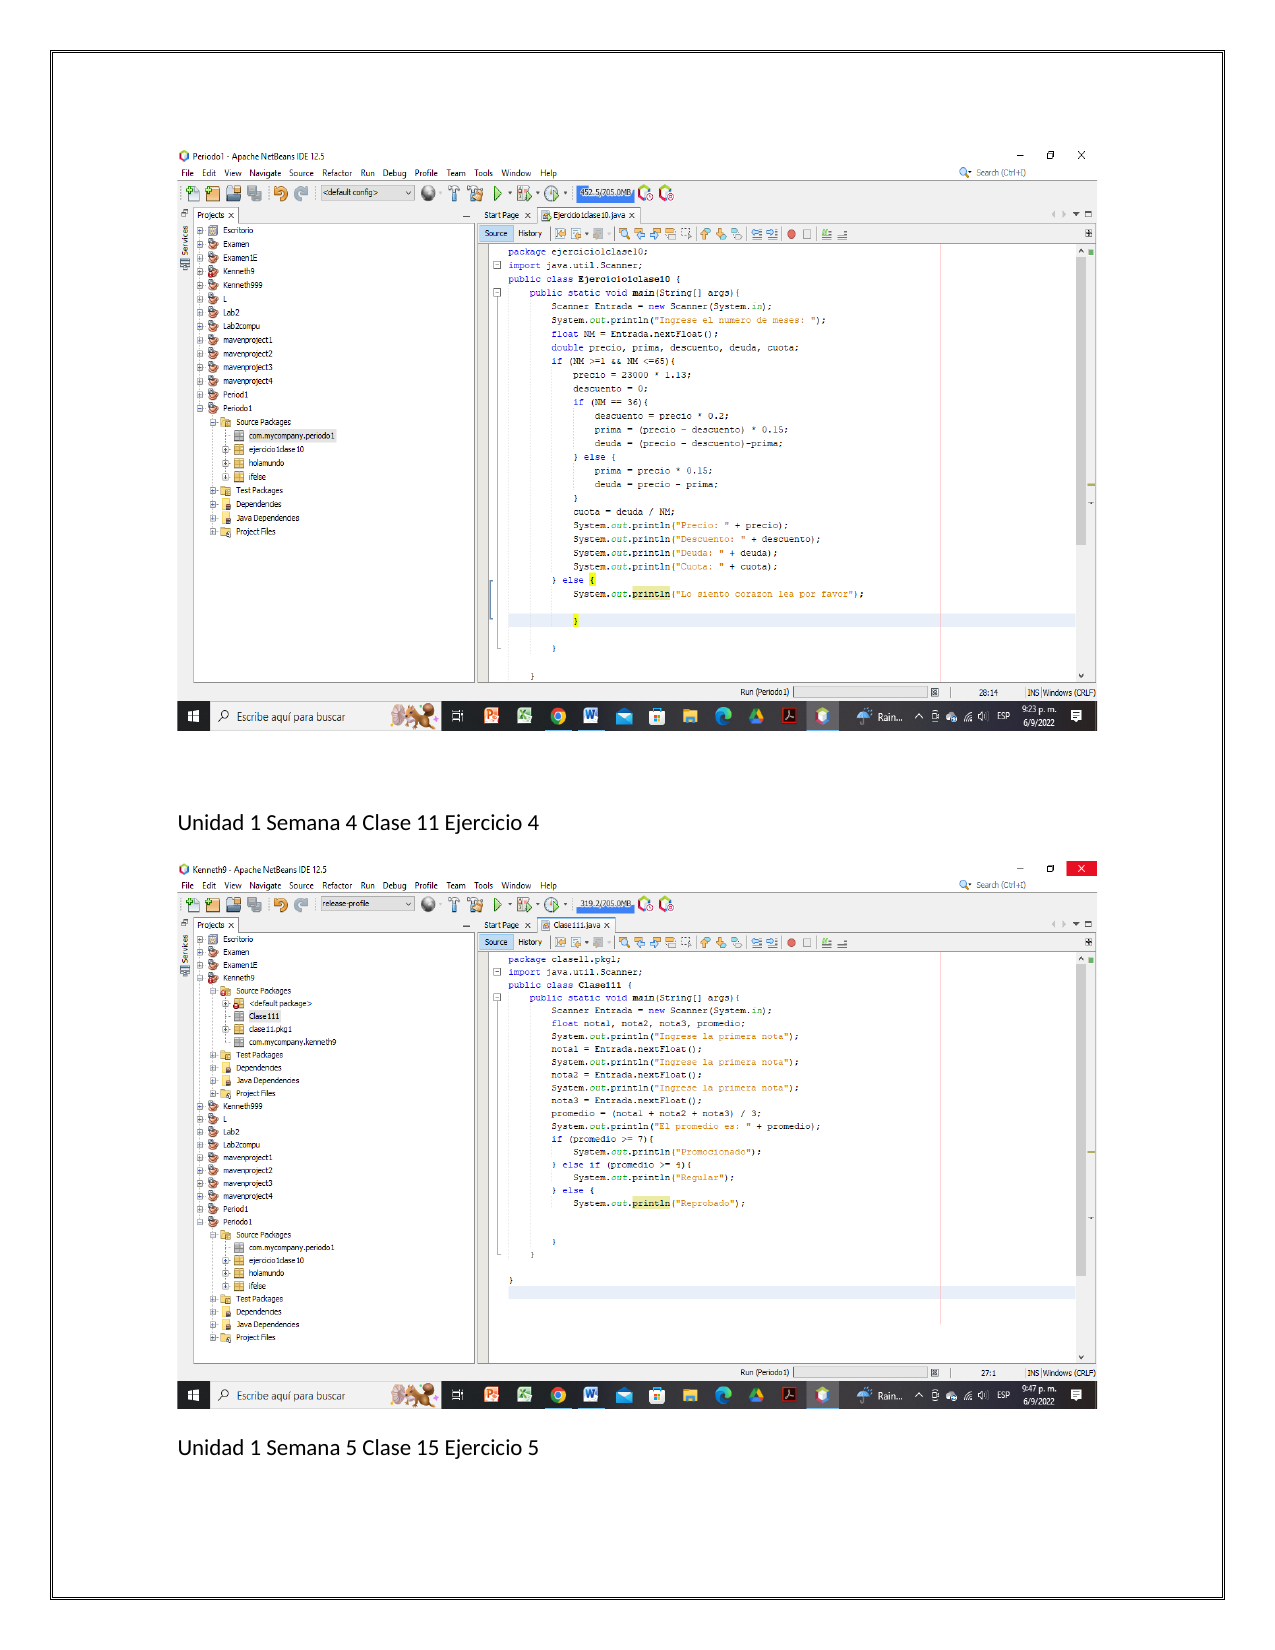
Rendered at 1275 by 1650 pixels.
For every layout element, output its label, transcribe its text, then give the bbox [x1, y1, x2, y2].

text Unidad 1 Semana 5 Clase 15 Ejercicio 5 [177, 1433, 1098, 1461]
picture [177, 147, 1098, 731]
text Unidad 1 Semana 4 Clase 11 Ejercicio 4 [177, 808, 1098, 836]
picture [177, 861, 1098, 1409]
